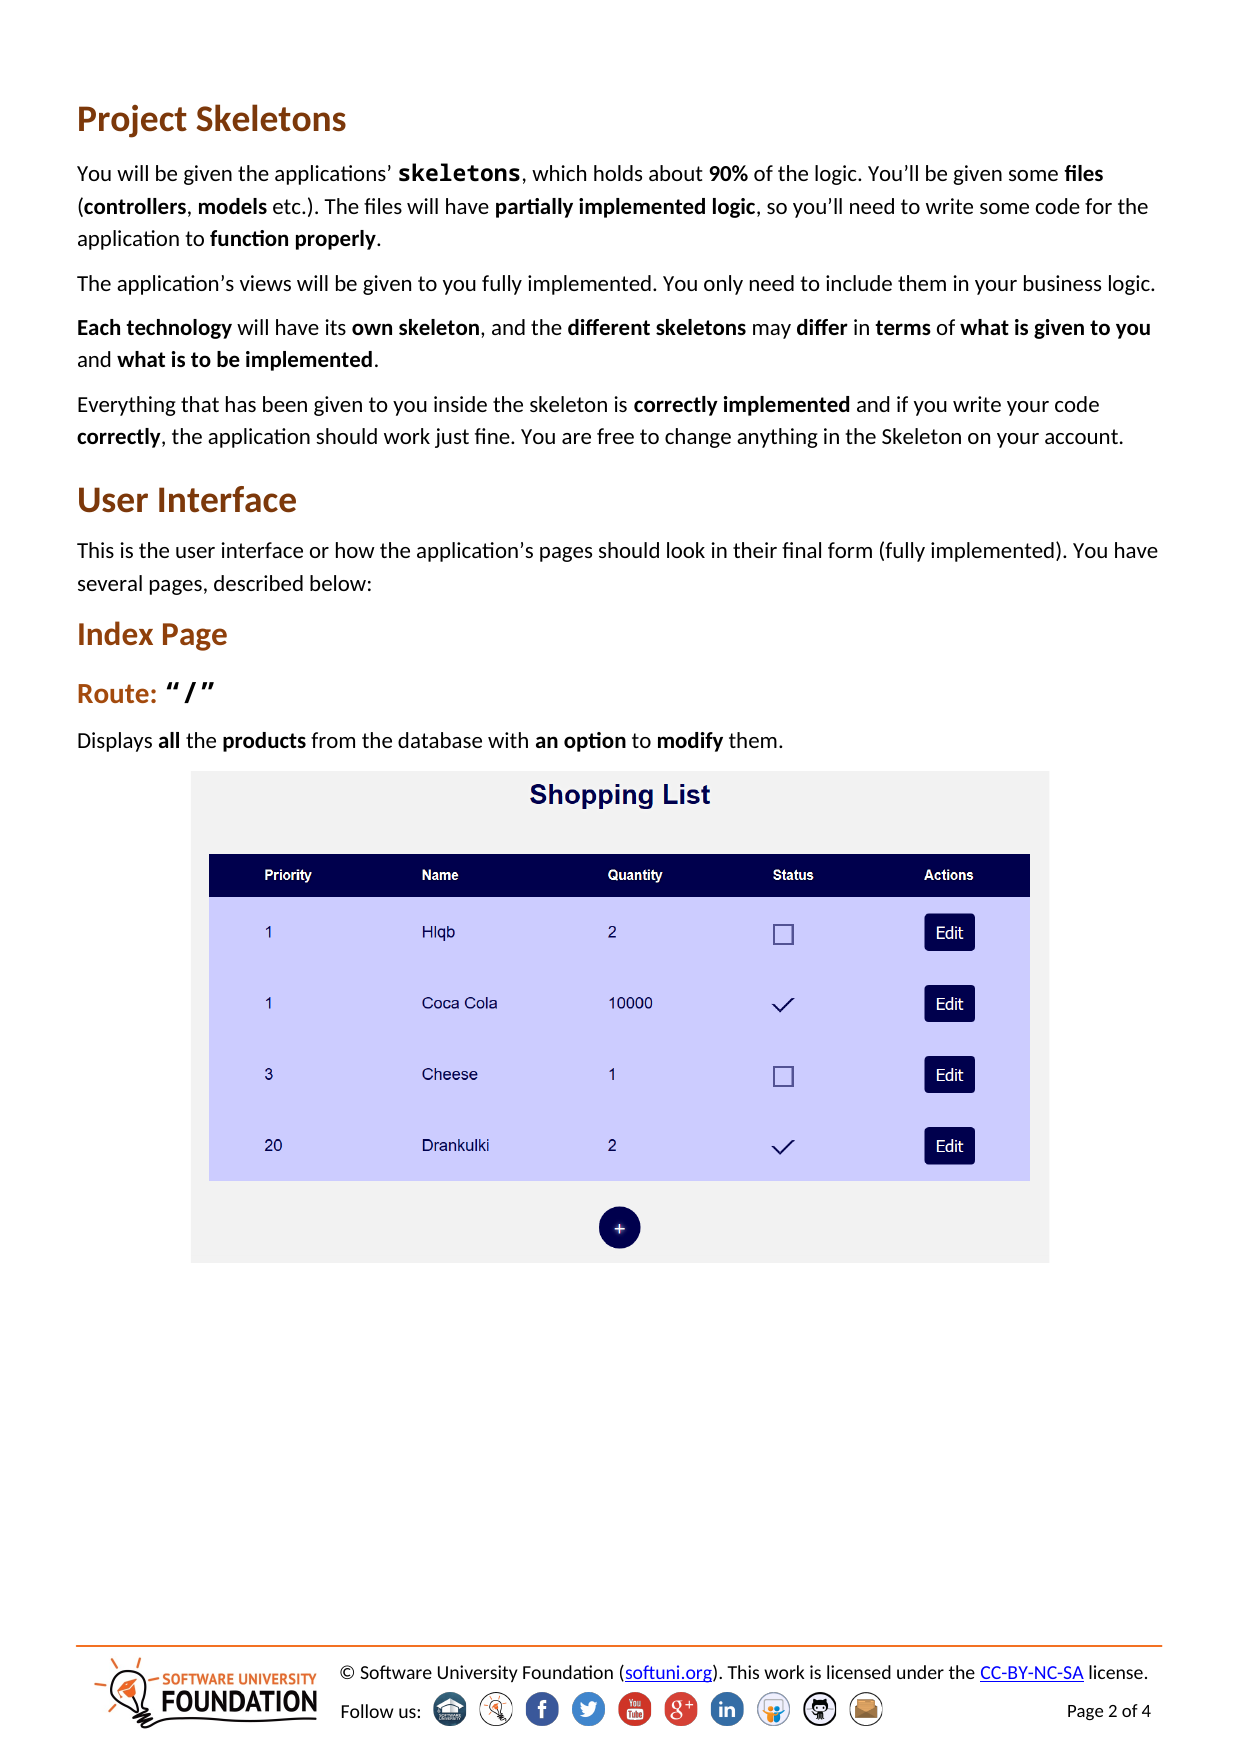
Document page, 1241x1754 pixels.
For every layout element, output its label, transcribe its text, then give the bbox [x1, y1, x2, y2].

picture [190, 771, 1050, 1263]
picture [93, 1656, 317, 1729]
picture [525, 1692, 559, 1726]
subtitle Index Page [77, 613, 1163, 654]
text The application’s views will be given to you fully implemented. You only need to include them in your business logic. [77, 269, 1163, 297]
text Each technology will have its own skeleton, and the different skeletons may differ in terms of what is given to you and what is to be implemented. [77, 313, 1163, 374]
subtitle User Interface [77, 476, 1163, 521]
text This is the user interface or how the application’s pages should look in their final form (fully implemented). You have several pages, described below: [77, 537, 1163, 597]
text Displays all the products from the database with an option to modify them. [77, 727, 1163, 755]
picture [710, 1692, 744, 1726]
picture [803, 1692, 837, 1726]
picture [664, 1692, 698, 1726]
picture [618, 1692, 652, 1726]
subtitle Route: “/” [77, 673, 1163, 712]
picture [479, 1692, 513, 1726]
subtitle Project Skeletons [77, 95, 1163, 141]
text Everything that has been given to you inside the skeleton is correctly implemented and if you write your code correctly, the application should work just fine. You are free to change anything in the Skeleton on your account. [77, 390, 1163, 451]
text You will be given the applications’ skeletons, which holds about 90% of the logic. You’ll be given some files (controllers, models etc.). The files will have partially implemented logic, so you’ll need to write some code for the application to function properly. [77, 156, 1163, 252]
picture [572, 1692, 605, 1726]
picture [433, 1692, 467, 1726]
picture [757, 1692, 790, 1726]
picture [849, 1692, 883, 1726]
